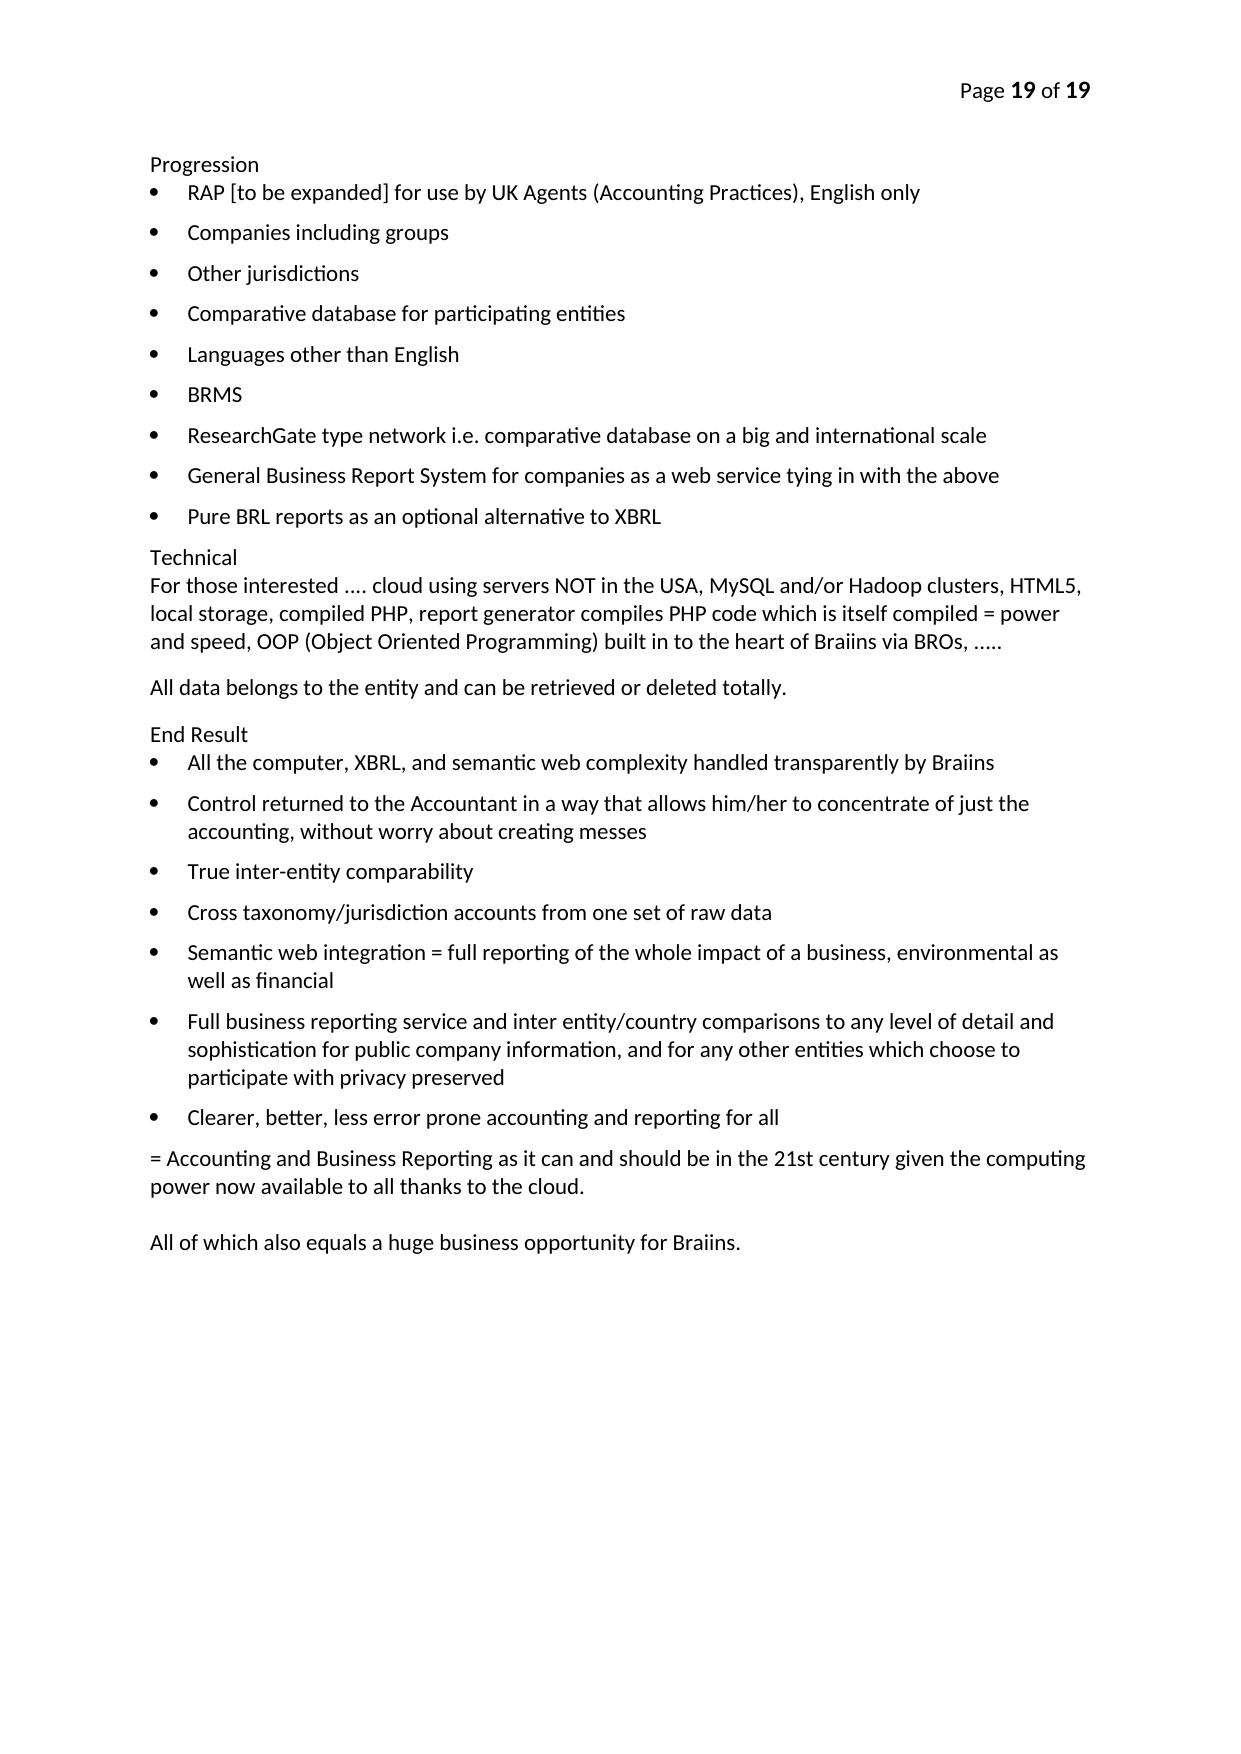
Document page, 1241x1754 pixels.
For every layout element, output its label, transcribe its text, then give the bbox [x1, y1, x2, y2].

list Full business reporting service and inter entity/country comparisons to any level of detail and sophistication for public company information, and for any other entities which choose to participate with privacy preserved [150, 1007, 1090, 1091]
text For those interested .... cloud using servers NOT in the USA, MySQL and/or Hadoop clusters, HTML5, local storage, compiled PHP, report generator compiles PHP code which is itself compiled = power and speed, OOP (Object Oriented Programming) built in to the heart of Braiins via BROs, ..... [150, 571, 1090, 655]
list Other jurisdictions [150, 259, 1090, 287]
list General Business Report System for companies as a web service tying in with the above [150, 462, 1090, 490]
list Clearer, better, less error prone accounting and reporting for all [150, 1103, 1090, 1132]
list RAP [to be expanded] for use by UK Agents (Accounting Practices), English only [150, 178, 1090, 206]
list Comparative database for participating entities [150, 299, 1090, 328]
list ResearchGate type network i.e. comparative database on a big and international scale [150, 421, 1090, 449]
list All the computer, XBRL, and semantic web complexity handled transparently by Braiins [150, 748, 1090, 776]
text All of which also equals a huge business opportunity for Braiins. [150, 1228, 1090, 1256]
text Technical [150, 543, 1090, 571]
list Semantic web integration = full reporting of the whole impact of a business, environmental as well as financial [150, 938, 1090, 994]
text = Accounting and Business Reporting as it can and should be in the 21st century given the computing power now available to all thanks to the cloud. [150, 1144, 1090, 1200]
text All data belongs to the entity and can be retrieved or deleted totally. [150, 673, 1090, 702]
list Companies including groups [150, 218, 1090, 247]
list Cross taxonomy/jurisdiction accounts from one set of raw data [150, 898, 1090, 926]
list True inter-entity comparability [150, 857, 1090, 885]
text End Result [150, 720, 1090, 748]
list Pure BRL reports as an optional alternative to XBRL [150, 502, 1090, 530]
text Progression [150, 150, 1090, 178]
list Languages other than English [150, 340, 1090, 368]
list BRMS [150, 381, 1090, 409]
list Control returned to the Accountant in a way that allows him/her to concentrate of just the accounting, without worry about creating messes [150, 789, 1090, 845]
